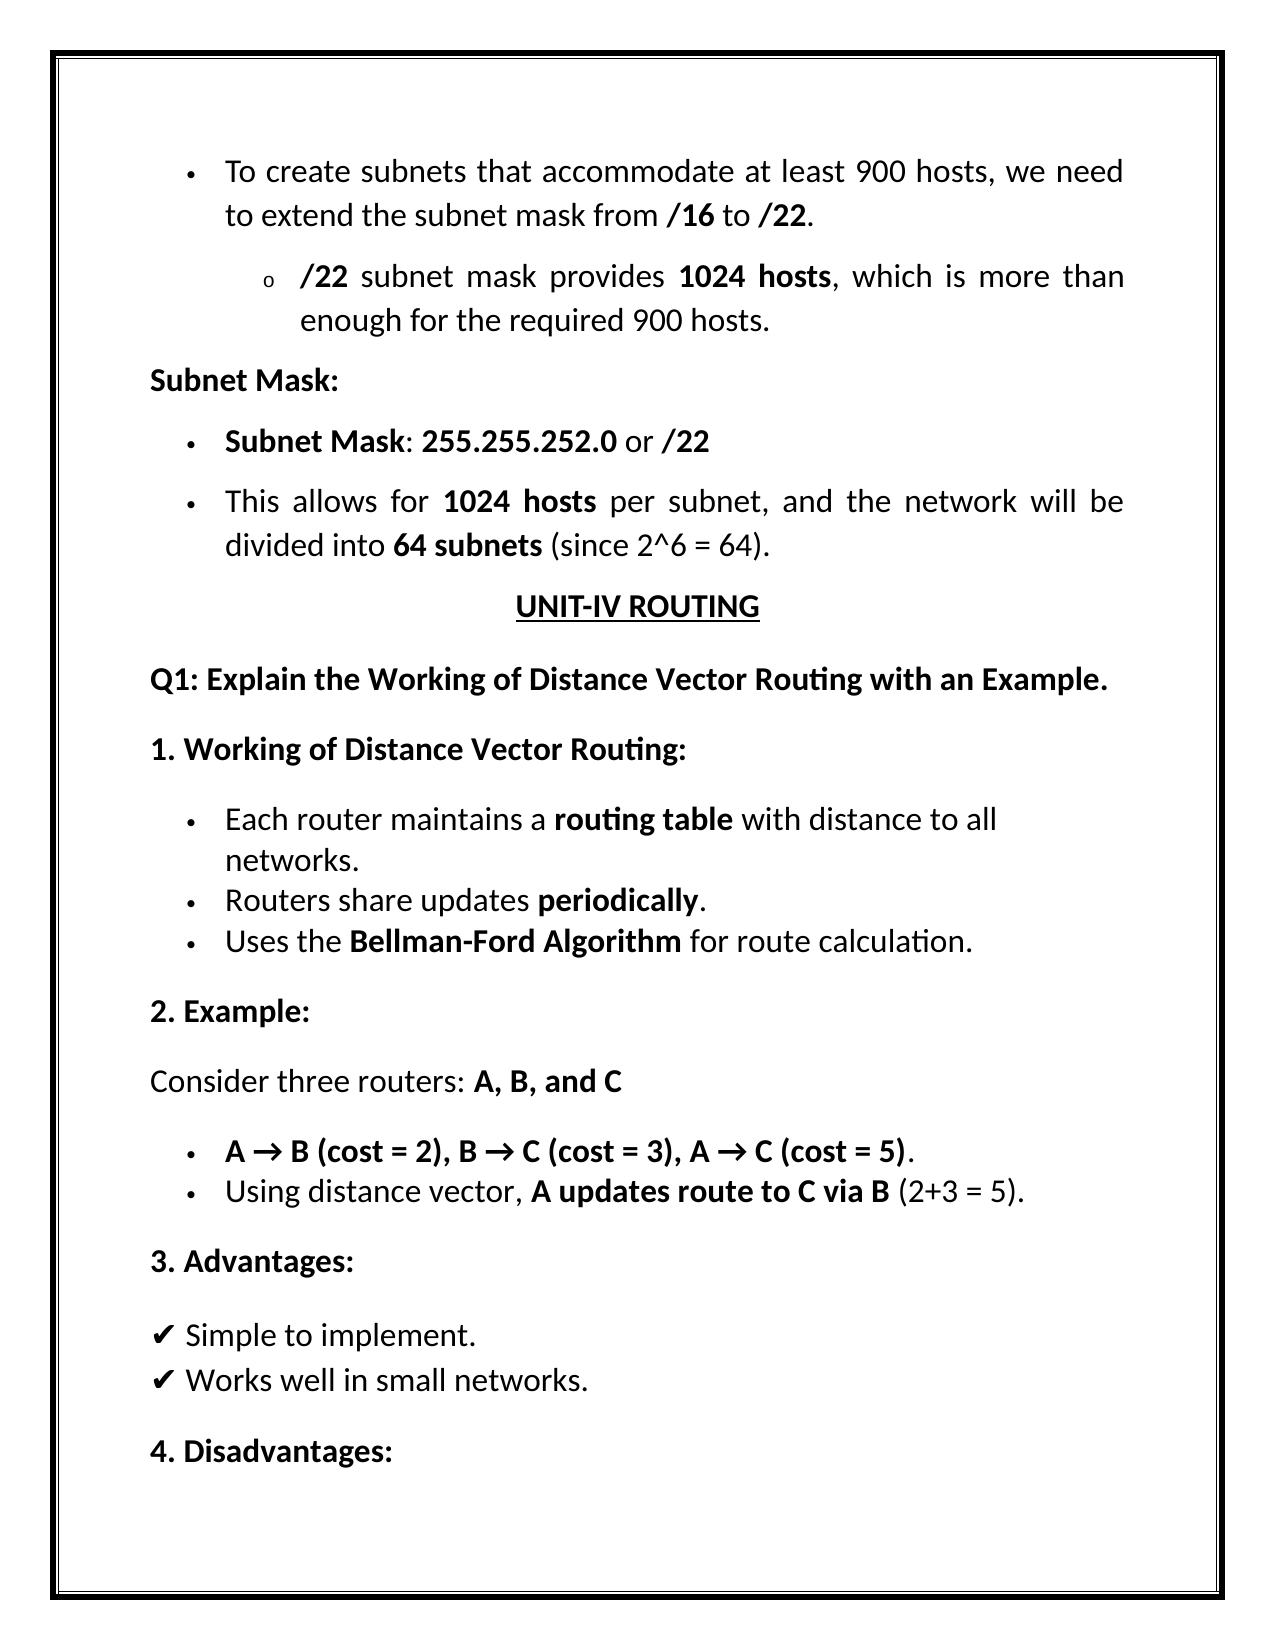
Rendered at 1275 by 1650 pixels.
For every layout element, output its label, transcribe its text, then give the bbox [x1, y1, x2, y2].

list Using distance vector, A updates route to C via B (2+3 = 5). [187, 1171, 1125, 1211]
text Q1: Explain the Working of Distance Vector Routing with an Example. [150, 658, 1125, 699]
text 1. Working of Distance Vector Routing: [150, 728, 1125, 769]
text UNIT-IV ROUTING [150, 585, 1125, 626]
list Uses the Bellman-Ford Algorithm for route calculation. [187, 920, 1125, 961]
list This allows for 1024 hosts per subnet, and the network will be divided into 64 subnets (since 2^6 = 64). [187, 480, 1125, 565]
text Subnet Mask: [150, 359, 1125, 400]
text 3. Advantages: [150, 1240, 1125, 1281]
text ✔ Simple to implement. ✔ Works well in small networks. [150, 1310, 1125, 1401]
list To create subnets that accommodate at least 900 hosts, we need to extend the subnet mask from /16 to /22. [187, 150, 1125, 235]
text 2. Example: [150, 990, 1125, 1031]
list Each router maintains a routing table with distance to all networks. [187, 798, 1125, 879]
text Consider three routers: A, B, and C [150, 1060, 1125, 1101]
text 4. Disadvantages: [150, 1430, 1125, 1471]
list Routers share updates periodically. [187, 879, 1125, 920]
list Subnet Mask: 255.255.252.0 or /22 [187, 420, 1125, 461]
list A → B (cost = 2), B → C (cost = 3), A → C (cost = 5). [187, 1130, 1125, 1171]
list /22 subnet mask provides 1024 hosts, which is more than enough for the required 900 hosts. [262, 254, 1125, 339]
